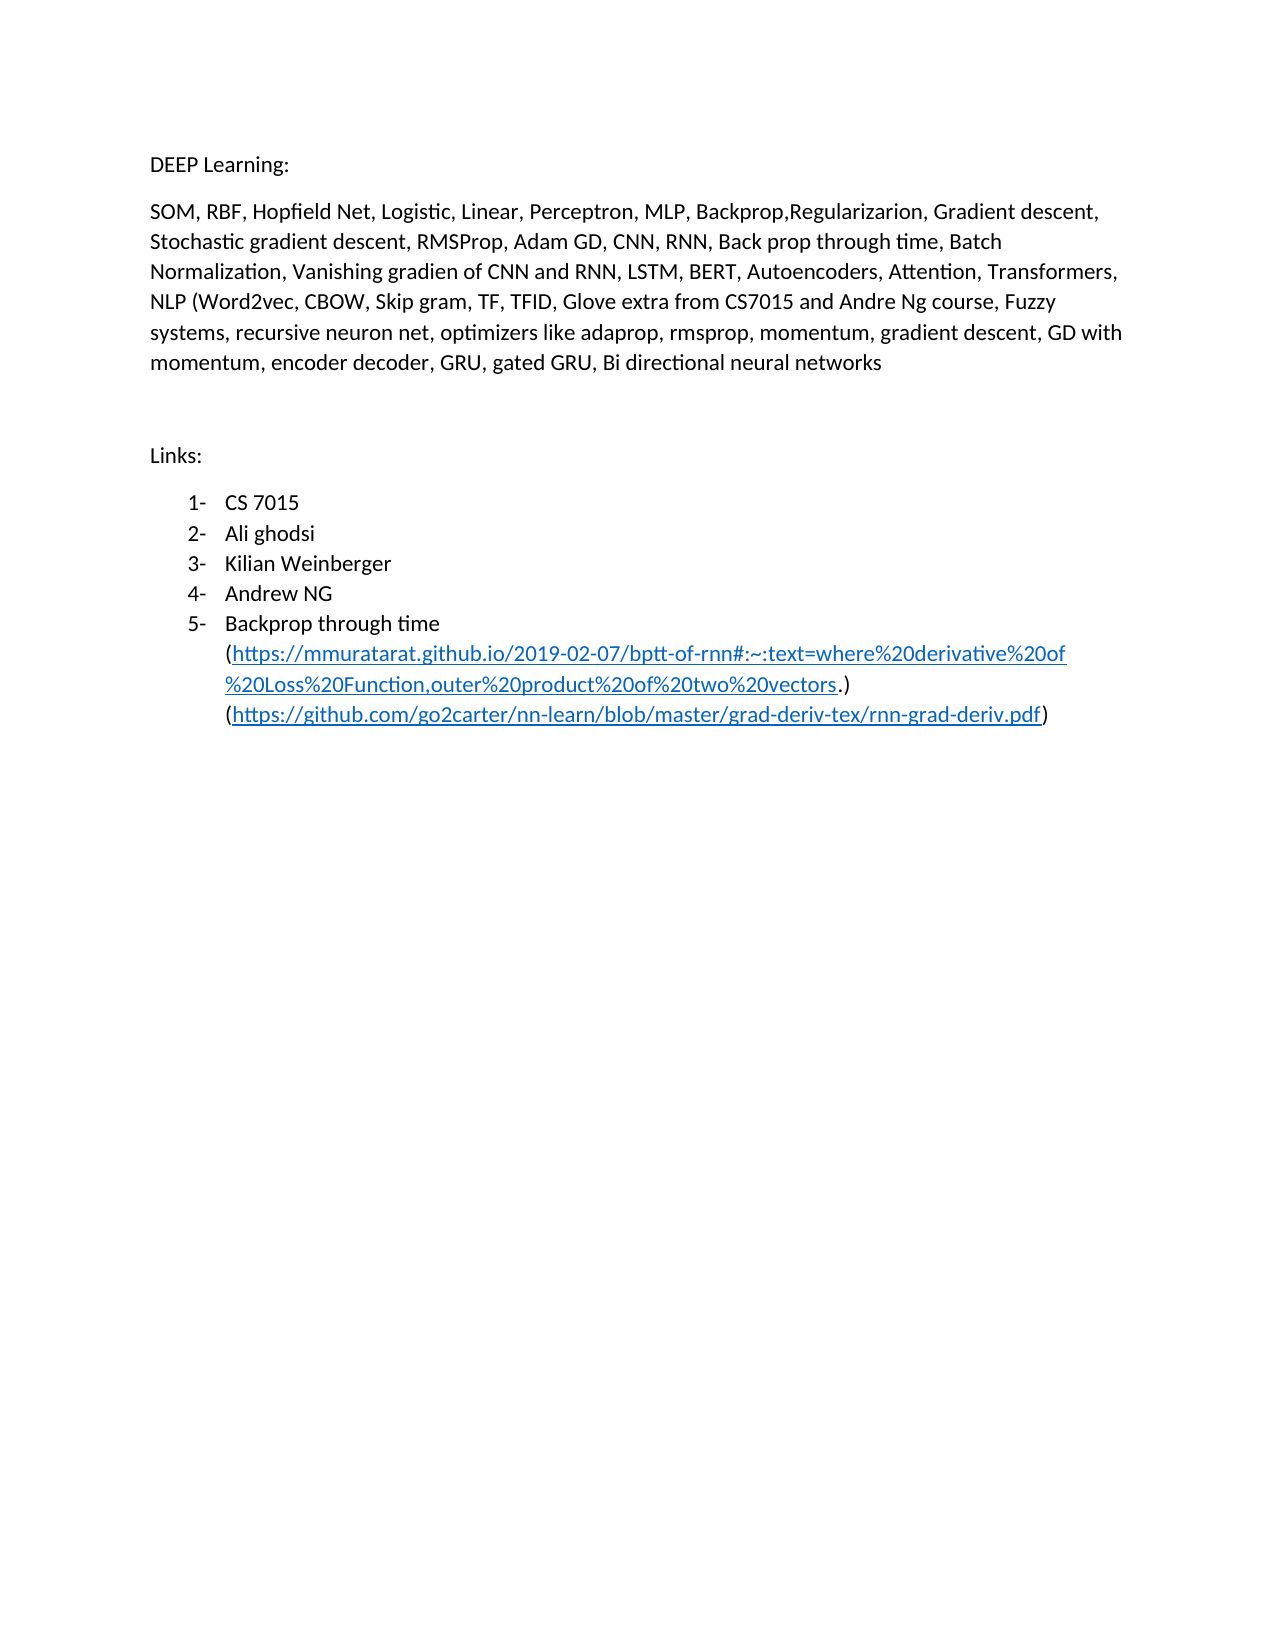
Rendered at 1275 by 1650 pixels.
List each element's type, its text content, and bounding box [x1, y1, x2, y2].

text DEEP Learning: [150, 150, 1125, 178]
text Links: [150, 442, 1125, 470]
list (https://mmuratarat.github.io/2019-02-07/bptt-of-rnn#:~:text=where%20derivative%20of%20Loss%20Function,outer%20product%20of%20two%20vectors.) (https://github.com/go2carter/nn-learn/blob/master/grad-deriv-tex/rnn-grad-deriv.pdf) [225, 639, 1125, 728]
list CS 7015 [187, 488, 1125, 517]
text SOM, RBF, Hopfield Net, Logistic, Linear, Perceptron, MLP, Backprop,Regularizarion, Gradient descent, Stochastic gradient descent, RMSProp, Adam GD, CNN, RNN, Back prop through time, Batch Normalization, Vanishing gradien of CNN and RNN, LSTM, BERT, Autoencoders, Attention, Transformers, NLP (Word2vec, CBOW, Skip gram, TF, TFID, Glove extra from CS7015 and Andre Ng course, Fuzzy systems, recursive neuron net, optimizers like adaprop, rmsprop, momentum, gradient descent, GD with momentum, encoder decoder, GRU, gated GRU, Bi directional neural networks [150, 197, 1125, 376]
list Kilian Weinberger [187, 549, 1125, 577]
list Andrew NG [187, 579, 1125, 607]
list Ali ghodsi [187, 519, 1125, 547]
list Backprop through time [187, 609, 1125, 637]
